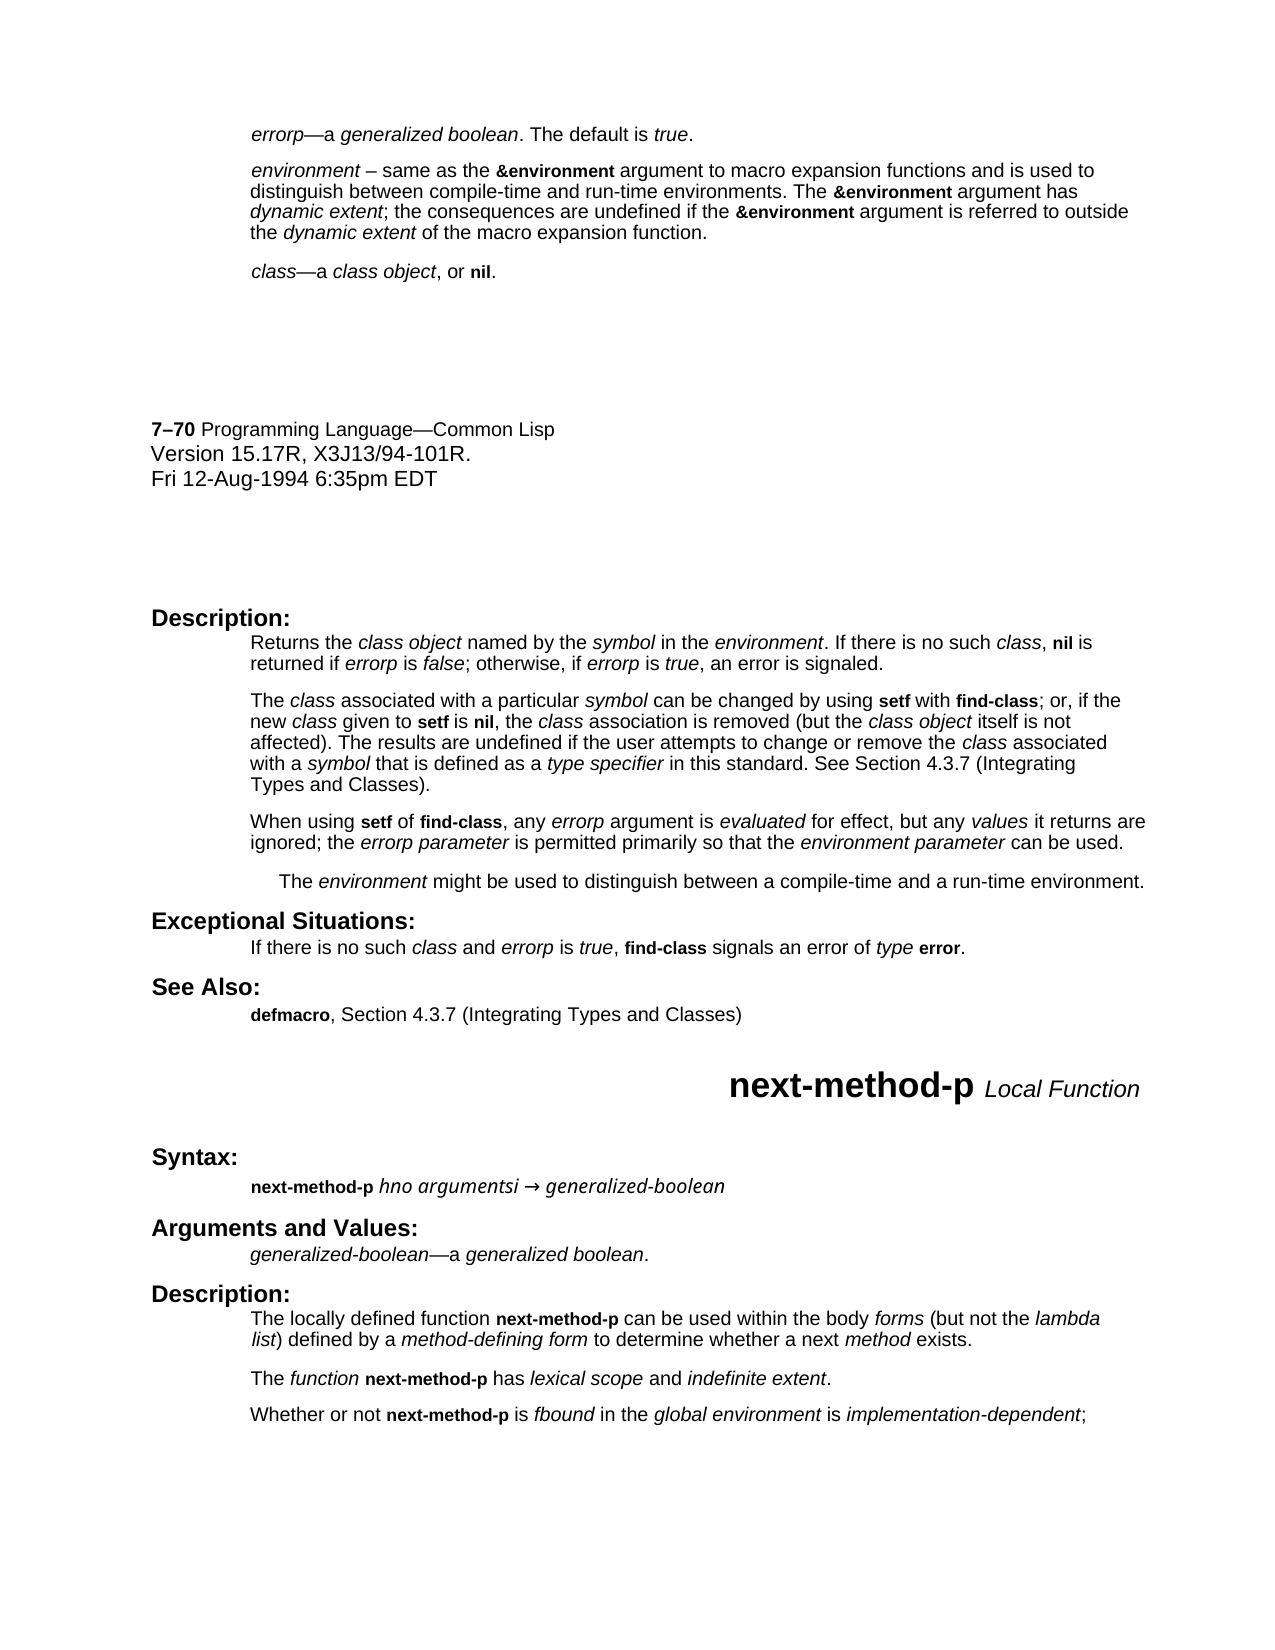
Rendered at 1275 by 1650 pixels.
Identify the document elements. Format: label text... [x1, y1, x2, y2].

text errorp—a generalized boolean. The default is true. [251, 123, 1147, 146]
text class—a class object, or nil. [251, 260, 1147, 283]
text environment – same as the &environment argument to macro expansion functions and is used to distinguish between compile-time and run-time environments. The &environment argument has dynamic extent; the consequences are undefined if the &environment argument is referred to outside the dynamic extent of the macro expansion function. [250, 161, 1141, 244]
text Syntax: [152, 1143, 1147, 1171]
text The function next-method-p has lexical scope and indefinite extent. [250, 1367, 1147, 1390]
text The locally defined function next-method-p can be used within the body forms (but not the lambda list) defined by a method-defining form to determine whether a next method exists. [250, 1309, 1117, 1351]
text Arguments and Values: [151, 1213, 1147, 1241]
text with a symbol that is defined as a type specifier in this standard. See Section 4.3.7 (Integrating Types and Classes). [250, 754, 1129, 795]
text next-method-p hno argumentsi → generalized-boolean [251, 1173, 1147, 1199]
text Exceptional Situations: [151, 907, 1147, 934]
text generalized-boolean—a generalized boolean. [250, 1243, 1147, 1266]
text defmacro, Section 4.3.7 (Integrating Types and Classes) [250, 1002, 1147, 1025]
text When using setf of find-class, any errorp argument is evaluated for effect, but any values it returns are ignored; the errorp parameter is permitted primarily so that the environment parameter can be used. [250, 812, 1146, 853]
text Version 15.17R, X3J13/94-101R. [150, 441, 1147, 466]
text Fri 12-Aug-1994 6:35pm EDT [151, 466, 1147, 491]
text See Also: [152, 973, 1147, 1000]
text Returns the class object named by the symbol in the environment. If there is no such class, nil is returned if errorp is false; otherwise, if errorp is true, an error is signaled. [250, 633, 1139, 675]
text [250, 1405, 1146, 1426]
text 7–70 Programming Language—Common Lisp [151, 418, 1147, 441]
text Description: [151, 1279, 1147, 1307]
text The environment might be used to distinguish between a compile-time and a run-time environment. [150, 870, 1146, 893]
text Description: [151, 604, 1147, 631]
text The class associated with a particular symbol can be changed by using setf with find-class; or, if the new class given to setf is nil, the class association is removed (but the class object itself is not affected). The results are undefined if the user attempts to change or remove the class associated [250, 691, 1146, 753]
text If there is no such class and errorp is true, find-class signals an error of type error. [250, 936, 1147, 959]
text next-method-p Local Function [150, 1064, 1140, 1105]
